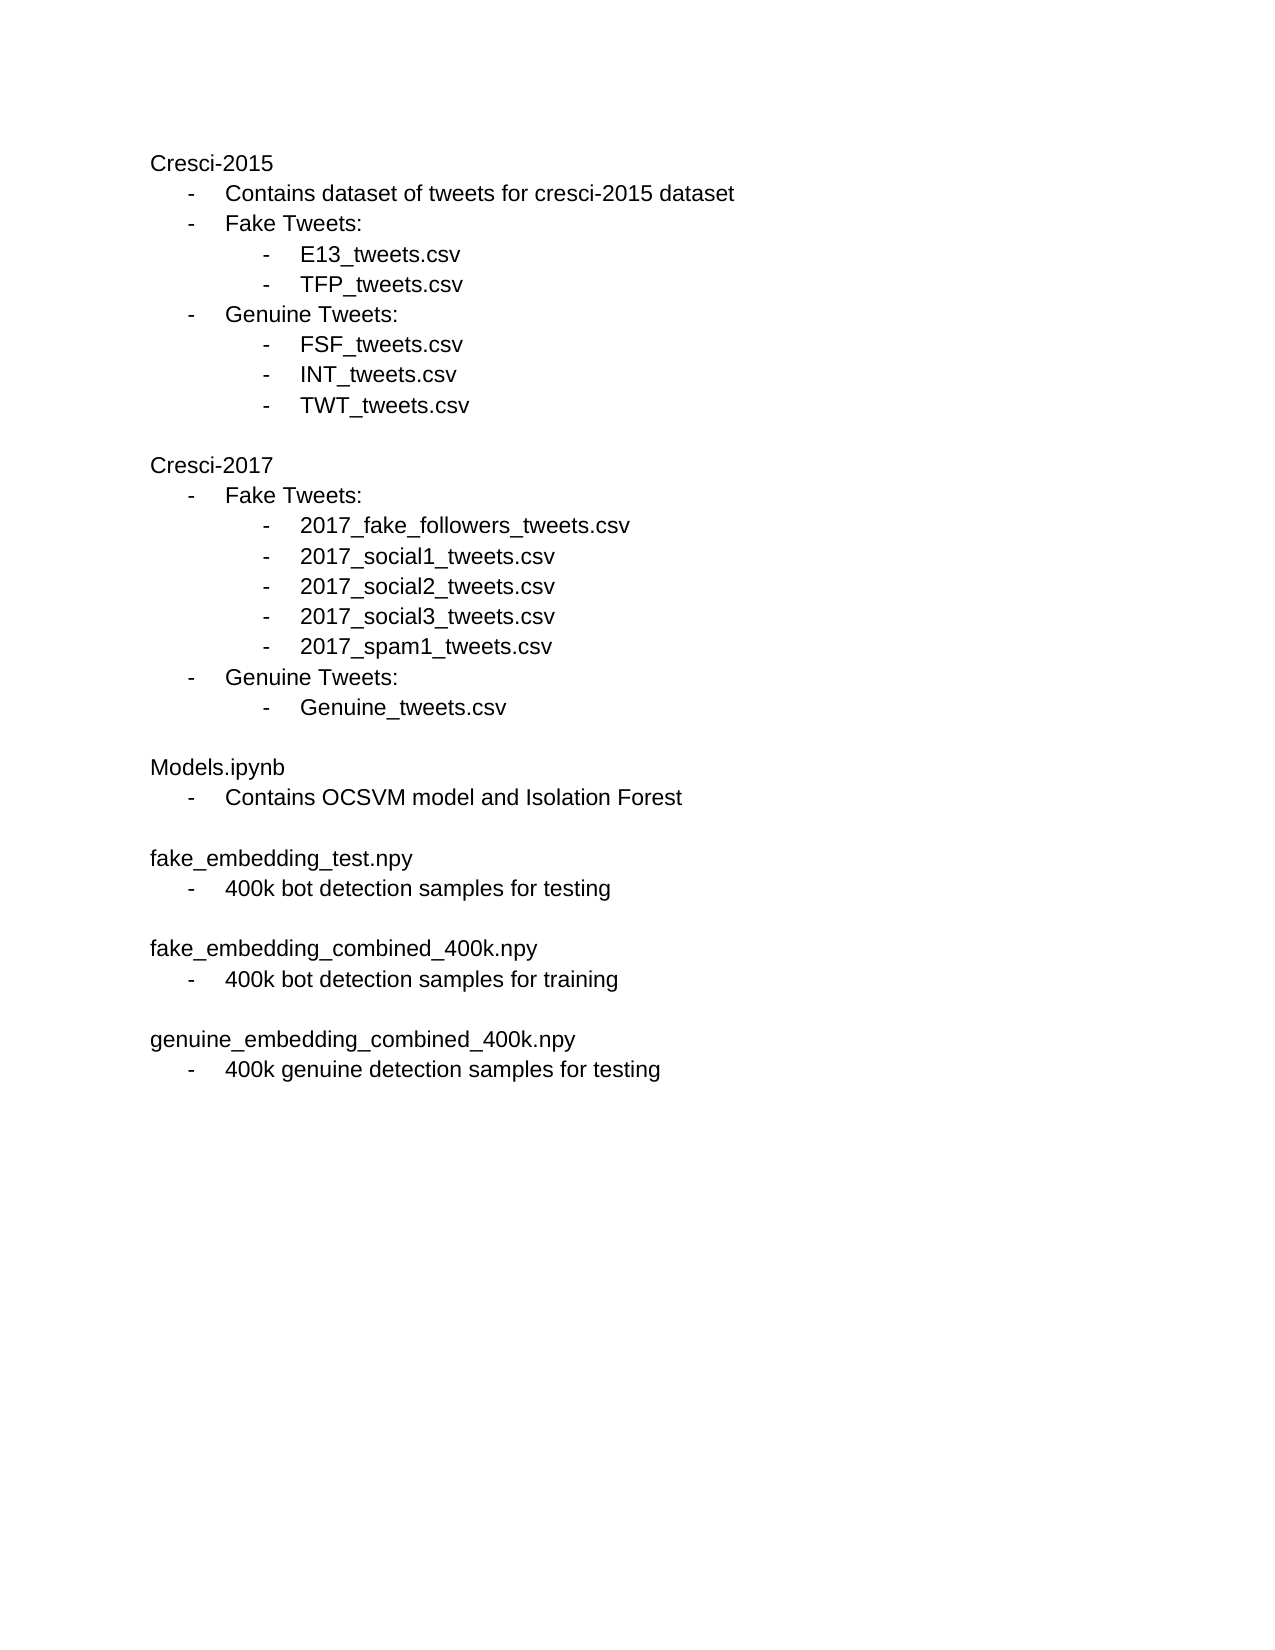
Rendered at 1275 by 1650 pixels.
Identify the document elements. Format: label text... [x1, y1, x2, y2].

list Genuine Tweets: [187, 301, 1125, 327]
list Genuine Tweets: [187, 663, 1125, 690]
list 400k bot detection samples for testing [187, 875, 1125, 901]
list 2017_social2_tweets.csv [262, 573, 1125, 599]
text Cresci-2015 [150, 150, 1125, 176]
list INT_tweets.csv [262, 361, 1125, 388]
list 400k bot detection samples for training [187, 966, 1125, 992]
list E13_tweets.csv [262, 241, 1125, 267]
list Genuine_tweets.csv [262, 694, 1125, 720]
text Models.ipynb [150, 754, 1125, 781]
list 2017_social3_tweets.csv [262, 603, 1125, 629]
list 2017_social1_tweets.csv [262, 543, 1125, 569]
text fake_embedding_test.npy [150, 845, 1125, 871]
list Fake Tweets: [187, 210, 1125, 237]
list 2017_spam1_tweets.csv [262, 633, 1125, 660]
list 400k genuine detection samples for testing [187, 1056, 1125, 1083]
list Fake Tweets: [187, 482, 1125, 509]
list Contains dataset of tweets for cresci-2015 dataset [187, 180, 1125, 207]
text Cresci-2017 [150, 452, 1125, 478]
text genuine_embedding_combined_400k.npy [150, 1026, 1125, 1052]
text fake_embedding_combined_400k.npy [150, 935, 1125, 962]
list FSF_tweets.csv [262, 331, 1125, 358]
list TWT_tweets.csv [262, 392, 1125, 418]
list 2017_fake_followers_tweets.csv [262, 512, 1125, 539]
list Contains OCSVM model and Isolation Forest [187, 784, 1125, 811]
list TFP_tweets.csv [262, 271, 1125, 297]
